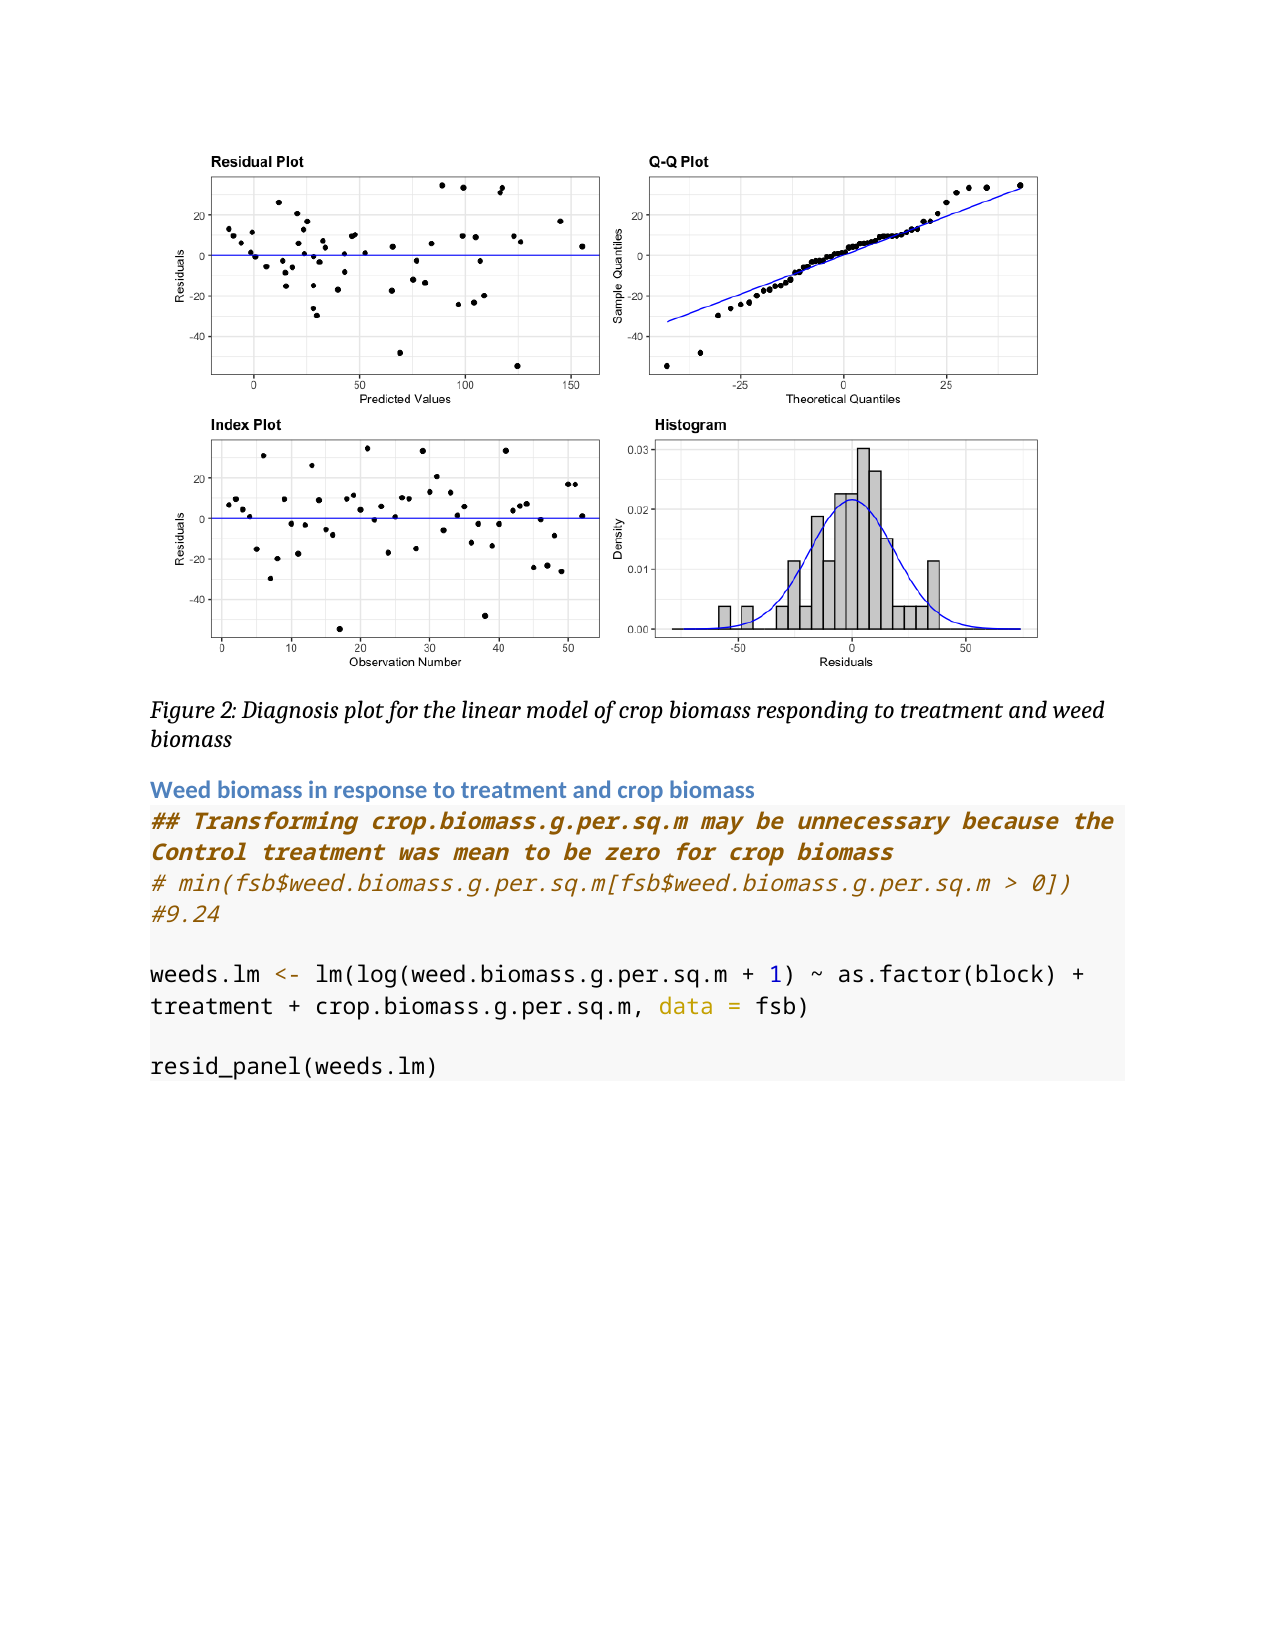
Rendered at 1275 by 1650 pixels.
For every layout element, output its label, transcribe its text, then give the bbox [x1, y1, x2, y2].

text ## Transforming crop.biomass.g.per.sq.m may be unnecessary because the Control treatment was mean to be zero for crop biomass # min(fsb$weed.biomass.g.per.sq.m[fsb$weed.biomass.g.per.sq.m > 0]) #9.24 weeds.lm <- lm(log(weed.biomass.g.per.sq.m + 1) ~ as.factor(block) + treatment + crop.biomass.g.per.sq.m, data = fsb) resid_panel(weeds.lm) [150, 805, 1125, 1081]
subtitle Weed biomass in response to treatment and crop biomass [150, 774, 1125, 805]
picture [168, 150, 1044, 675]
text Figure 2: Diagnosis plot for the linear model of crop biomass responding to treatment and weed biomass [150, 696, 1125, 753]
